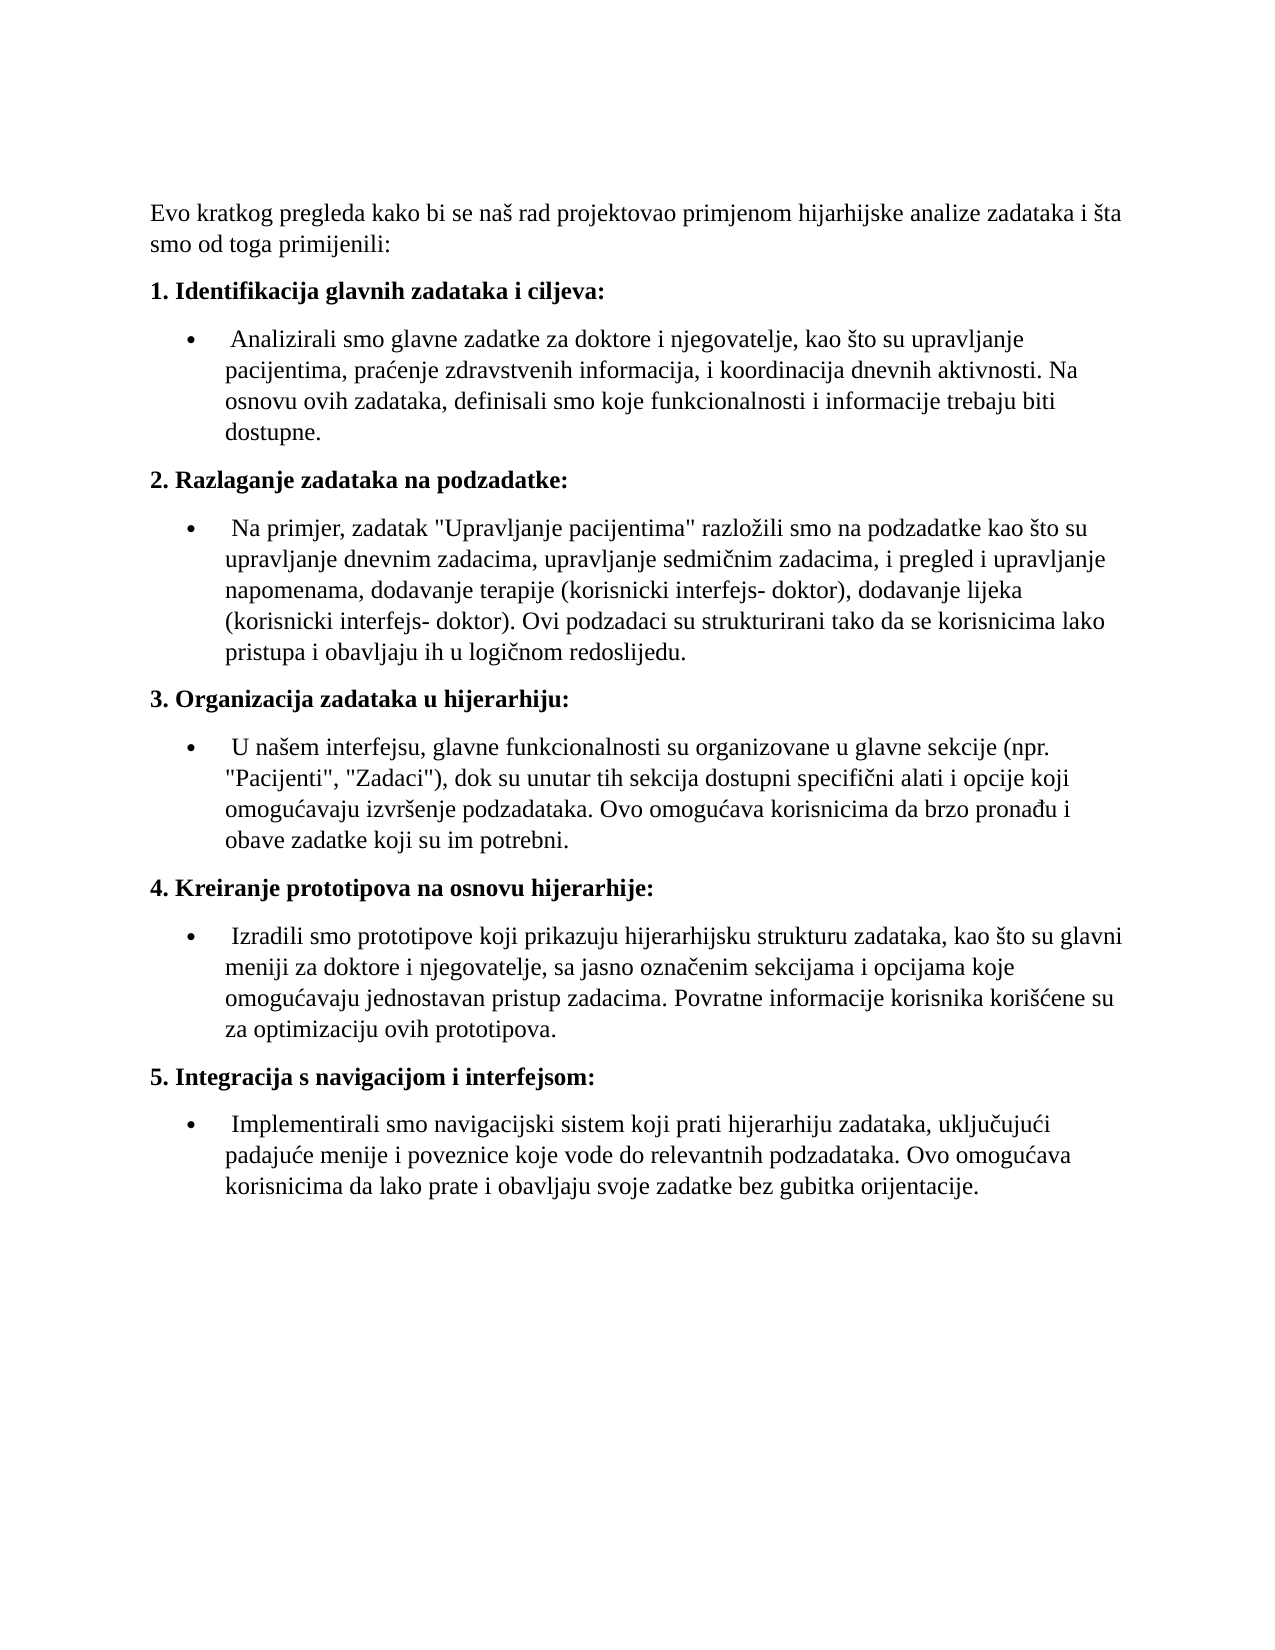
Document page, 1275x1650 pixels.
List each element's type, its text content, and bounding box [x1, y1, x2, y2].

text Evo kratkog pregleda kako bi se naš rad projektovao primjenom hijarhijske analize zadataka i šta smo od toga primijenili: [150, 198, 1125, 257]
text 5. Integracija s navigacijom i interfejsom: [150, 1062, 1125, 1090]
text 4. Kreiranje prototipova na osnovu hijerarhije: [150, 873, 1125, 902]
list Na primjer, zadatak "Upravljanje pacijentima" razložili smo na podzadatke kao što su upravljanje dnevnim zadacima, upravljanje sedmičnim zadacima, i pregled i upravljanje napomenama, dodavanje terapije (korisnicki interfejs- doktor), dodavanje lijeka (korisnicki interfejs- doktor). Ovi podzadaci su strukturirani tako da se korisnicima lako pristupa i obavljaju ih u logičnom redoslijedu. [187, 513, 1125, 666]
list Analizirali smo glavne zadatke za doktore i njegovatelje, kao što su upravljanje pacijentima, praćenje zdravstvenih informacija, i koordinacija dnevnih aktivnosti. Na osnovu ovih zadataka, definisali smo koje funkcionalnosti i informacije trebaju biti dostupne. [187, 324, 1125, 446]
text 1. Identifikacija glavnih zadataka i ciljeva: [150, 276, 1125, 305]
text 3. Organizacija zadataka u hijerarhiju: [150, 684, 1125, 713]
list Implementirali smo navigacijski sistem koji prati hijerarhiju zadataka, uključujući padajuće menije i poveznice koje vode do relevantnih podzadataka. Ovo omogućava korisnicima da lako prate i obavljaju svoje zadatke bez gubitka orijentacije. [187, 1109, 1125, 1200]
list U našem interfejsu, glavne funkcionalnosti su organizovane u glavne sekcije (npr. "Pacijenti", "Zadaci"), dok su unutar tih sekcija dostupni specifični alati i opcije koji omogućavaju izvršenje podzadataka. Ovo omogućava korisnicima da brzo pronađu i obave zadatke koji su im potrebni. [187, 732, 1125, 854]
text 2. Razlaganje zadataka na podzadatke: [150, 465, 1125, 494]
list Izradili smo prototipove koji prikazuju hijerarhijsku strukturu zadataka, kao što su glavni meniji za doktore i njegovatelje, sa jasno označenim sekcijama i opcijama koje omogućavaju jednostavan pristup zadacima. Povratne informacije korisnika korišćene su za optimizaciju ovih prototipova. [187, 921, 1125, 1043]
